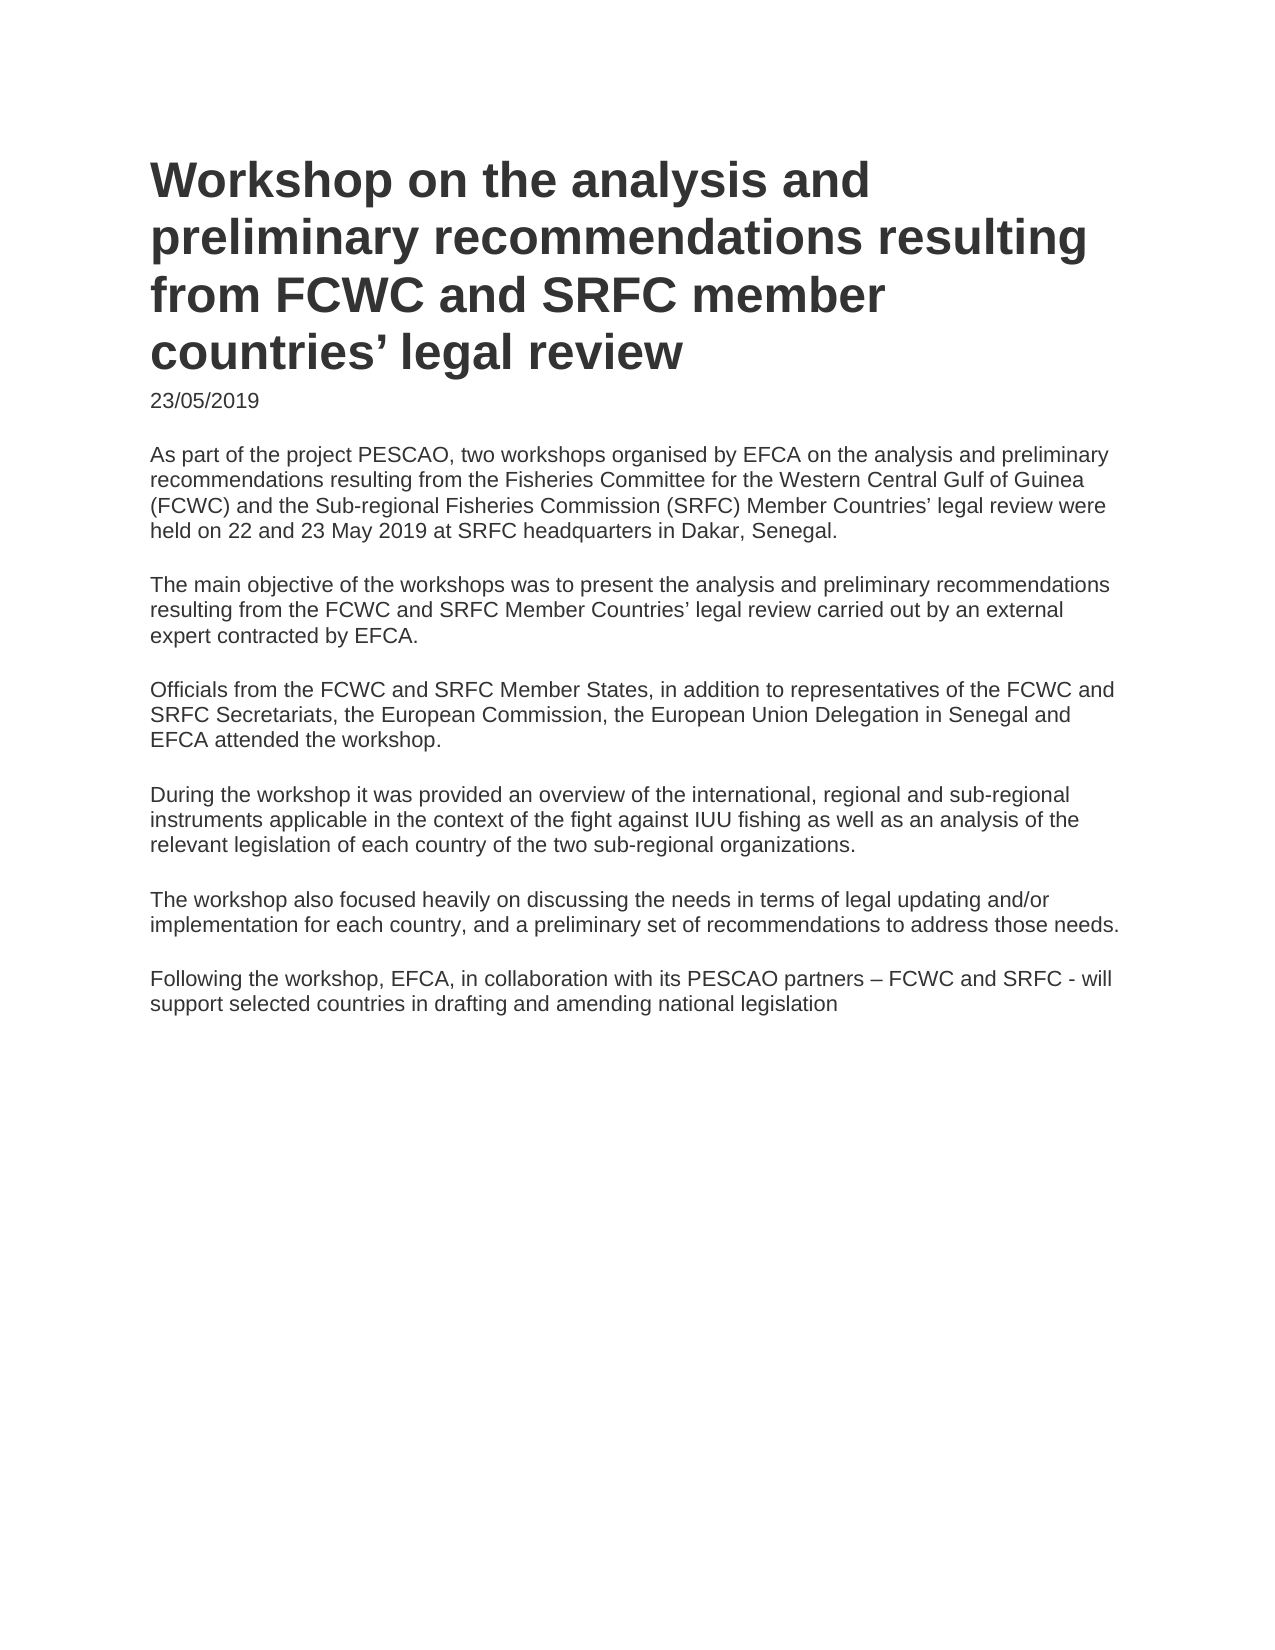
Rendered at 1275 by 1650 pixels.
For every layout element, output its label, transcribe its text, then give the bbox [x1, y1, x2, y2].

text As part of the project PESCAO, two workshops organised by EFCA on the analysis and preliminary recommendations resulting from the Fisheries Committee for the Western Central Gulf of Guinea (FCWC) and the Sub-regional Fisheries Commission (SRFC) Member Countries’ legal review were held on 22 and 23 May 2019 at SRFC headquarters in Dakar, Senegal. [150, 442, 1125, 543]
text The workshop also focused heavily on discussing the needs in terms of legal updating and/or implementation for each country, and a preliminary set of recommendations to address those needs. [150, 887, 1125, 937]
text Workshop on the analysis and preliminary recommendations resulting from FCWC and SRFC member countries’ legal review [150, 150, 1125, 380]
text During the workshop it was provided an overview of the international, regional and sub-regional instruments applicable in the context of the fight against IUU fishing as well as an analysis of the relevant legislation of each country of the two sub-regional organizations. [150, 782, 1125, 857]
text The main objective of the workshops was to present the analysis and preliminary recommendations resulting from the FCWC and SRFC Member Countries’ legal review carried out by an external expert contracted by EFCA. [150, 572, 1125, 648]
text 23/05/2019 [150, 388, 1125, 413]
text Following the workshop, EFCA, in collaboration with its PESCAO partners – FCWC and SRFC - will support selected countries in drafting and amending national legislation [150, 966, 1125, 1017]
text Officials from the FCWC and SRFC Member States, in addition to representatives of the FCWC and SRFC Secretariats, the European Commission, the European Union Delegation in Senegal and EFCA attended the workshop. [150, 677, 1125, 753]
